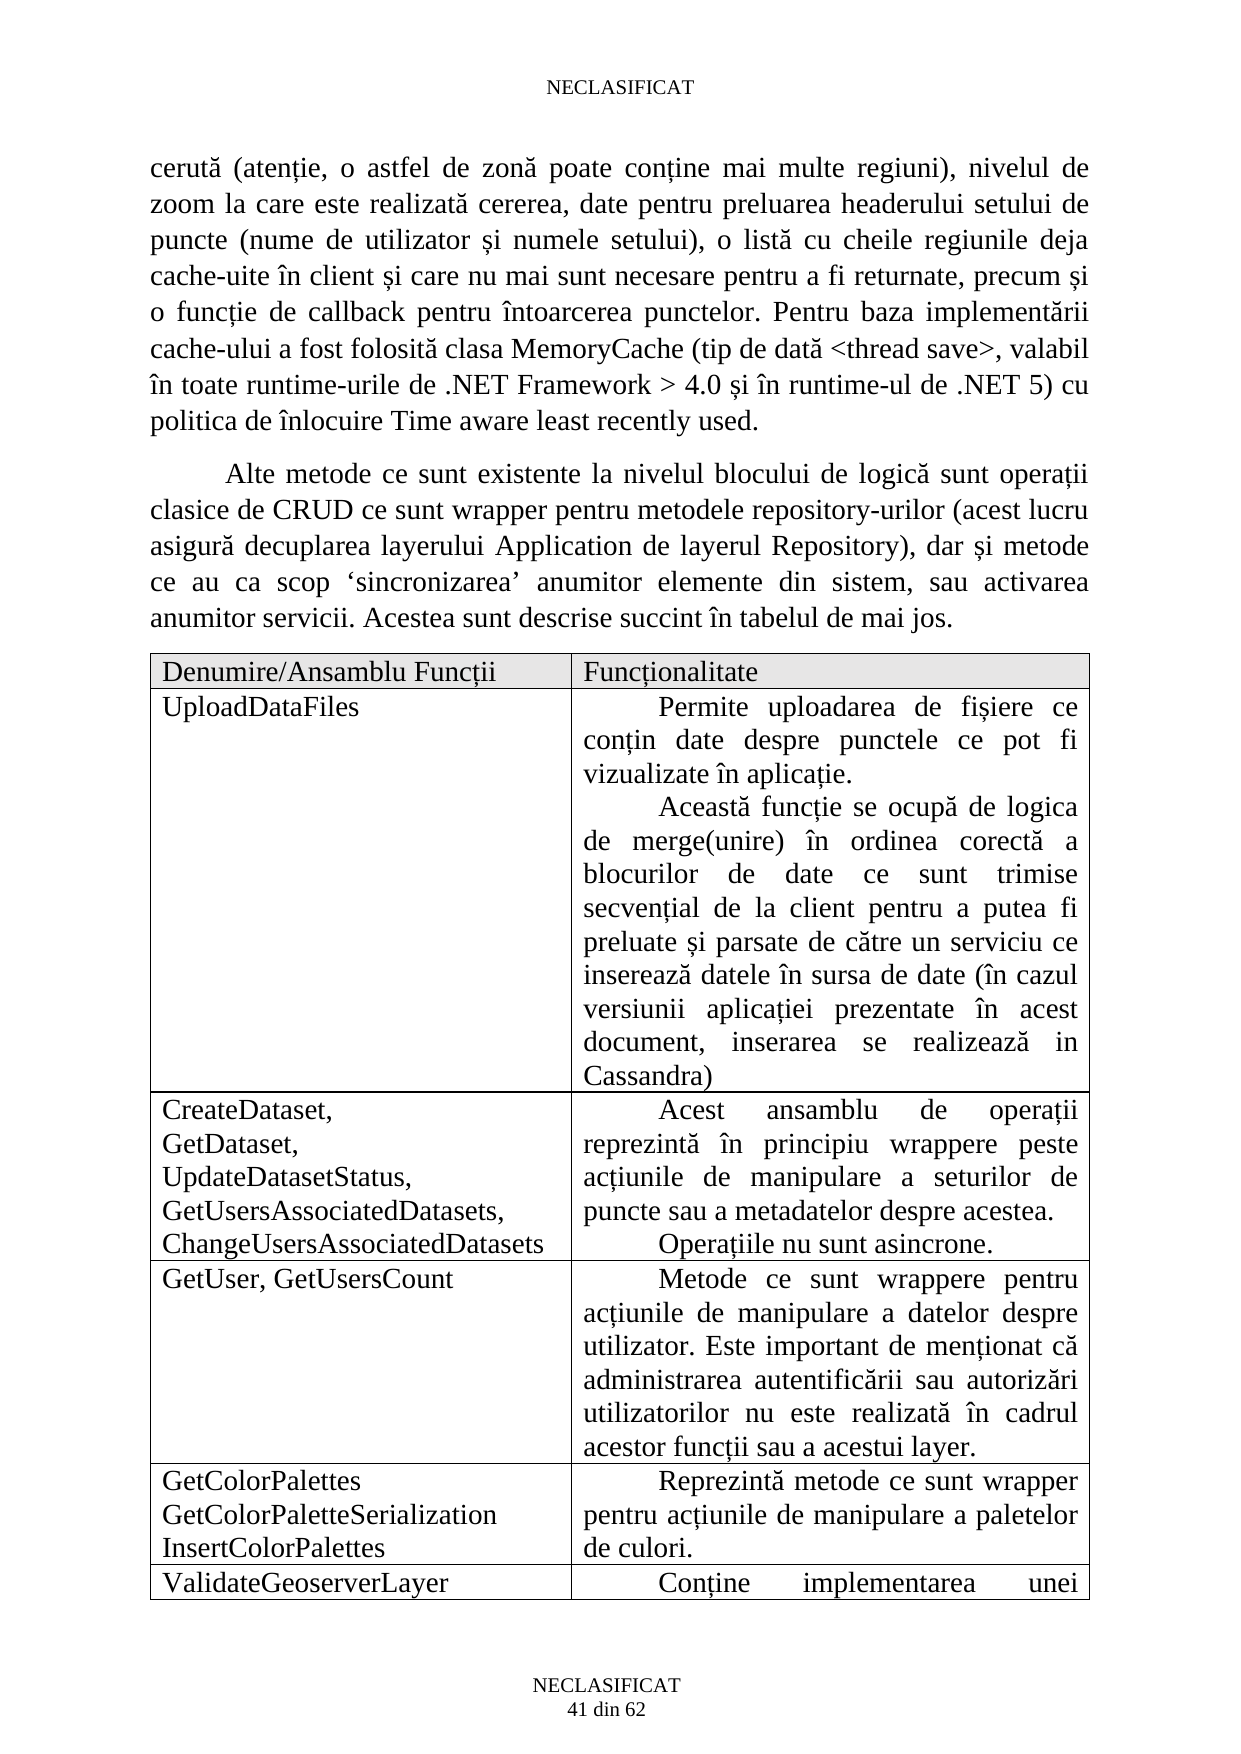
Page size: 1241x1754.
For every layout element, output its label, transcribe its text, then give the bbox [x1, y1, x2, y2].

table_cell UploadDataFiles [151, 689, 571, 1091]
table_header Denumire/Ansamblu Funcții [151, 654, 571, 688]
table_cell Permite uploadarea de fișiere ce conțin date despre punctele ce pot fi vizualizate în aplicație. Această funcție se ocupă de logica de merge(unire) în ordinea corectă a blocurilor de date ce sunt trimise secvențial de la client pentru a putea fi preluate și parsate de către un serviciu ce inserează datele în sursa de date (în cazul versiunii aplicației prezentate în acest document, inserarea se realizează in Cassandra) [572, 689, 1089, 1091]
table_cell ValidateGeoserverLayer [151, 1565, 571, 1599]
text Alte metode ce sunt existente la nivelul blocului de logică sunt operații clasice de CRUD ce sunt wrapper pentru metodele repository-urilor (acest lucru asigură decuplarea layerului Application de layerul Repository), dar și metode ce au ca scop ‘sincronizarea’ anumitor elemente din sistem, sau activarea anumitor servicii. Acestea sunt descrise succint în tabelul de mai jos. [150, 456, 1090, 634]
table_cell Metode ce sunt wrappere pentru acțiunile de manipulare a datelor despre utilizator. Este important de menționat că administrarea autentificării sau autorizări utilizatorilor nu este realizată în cadrul acestor funcții sau a acestui layer. [572, 1261, 1089, 1462]
table_cell GetUser, GetUsersCount [151, 1261, 571, 1462]
table_cell GetColorPalettes GetColorPaletteSerialization InsertColorPalettes [151, 1464, 571, 1564]
table_header Funcționalitate [572, 654, 1089, 688]
table_cell Acest ansamblu de operații reprezintă în principiu wrappere peste acțiunile de manipulare a seturilor de puncte sau a metadatelor despre acestea. Operațiile nu sunt asincrone. [572, 1093, 1089, 1260]
table_cell Reprezintă metode ce sunt wrapper pentru acțiunile de manipulare a paletelor de culori. [572, 1464, 1089, 1564]
table_cell CreateDataset, GetDataset, UpdateDatasetStatus, GetUsersAssociatedDatasets, ChangeUsersAssociatedDatasets [151, 1093, 571, 1260]
